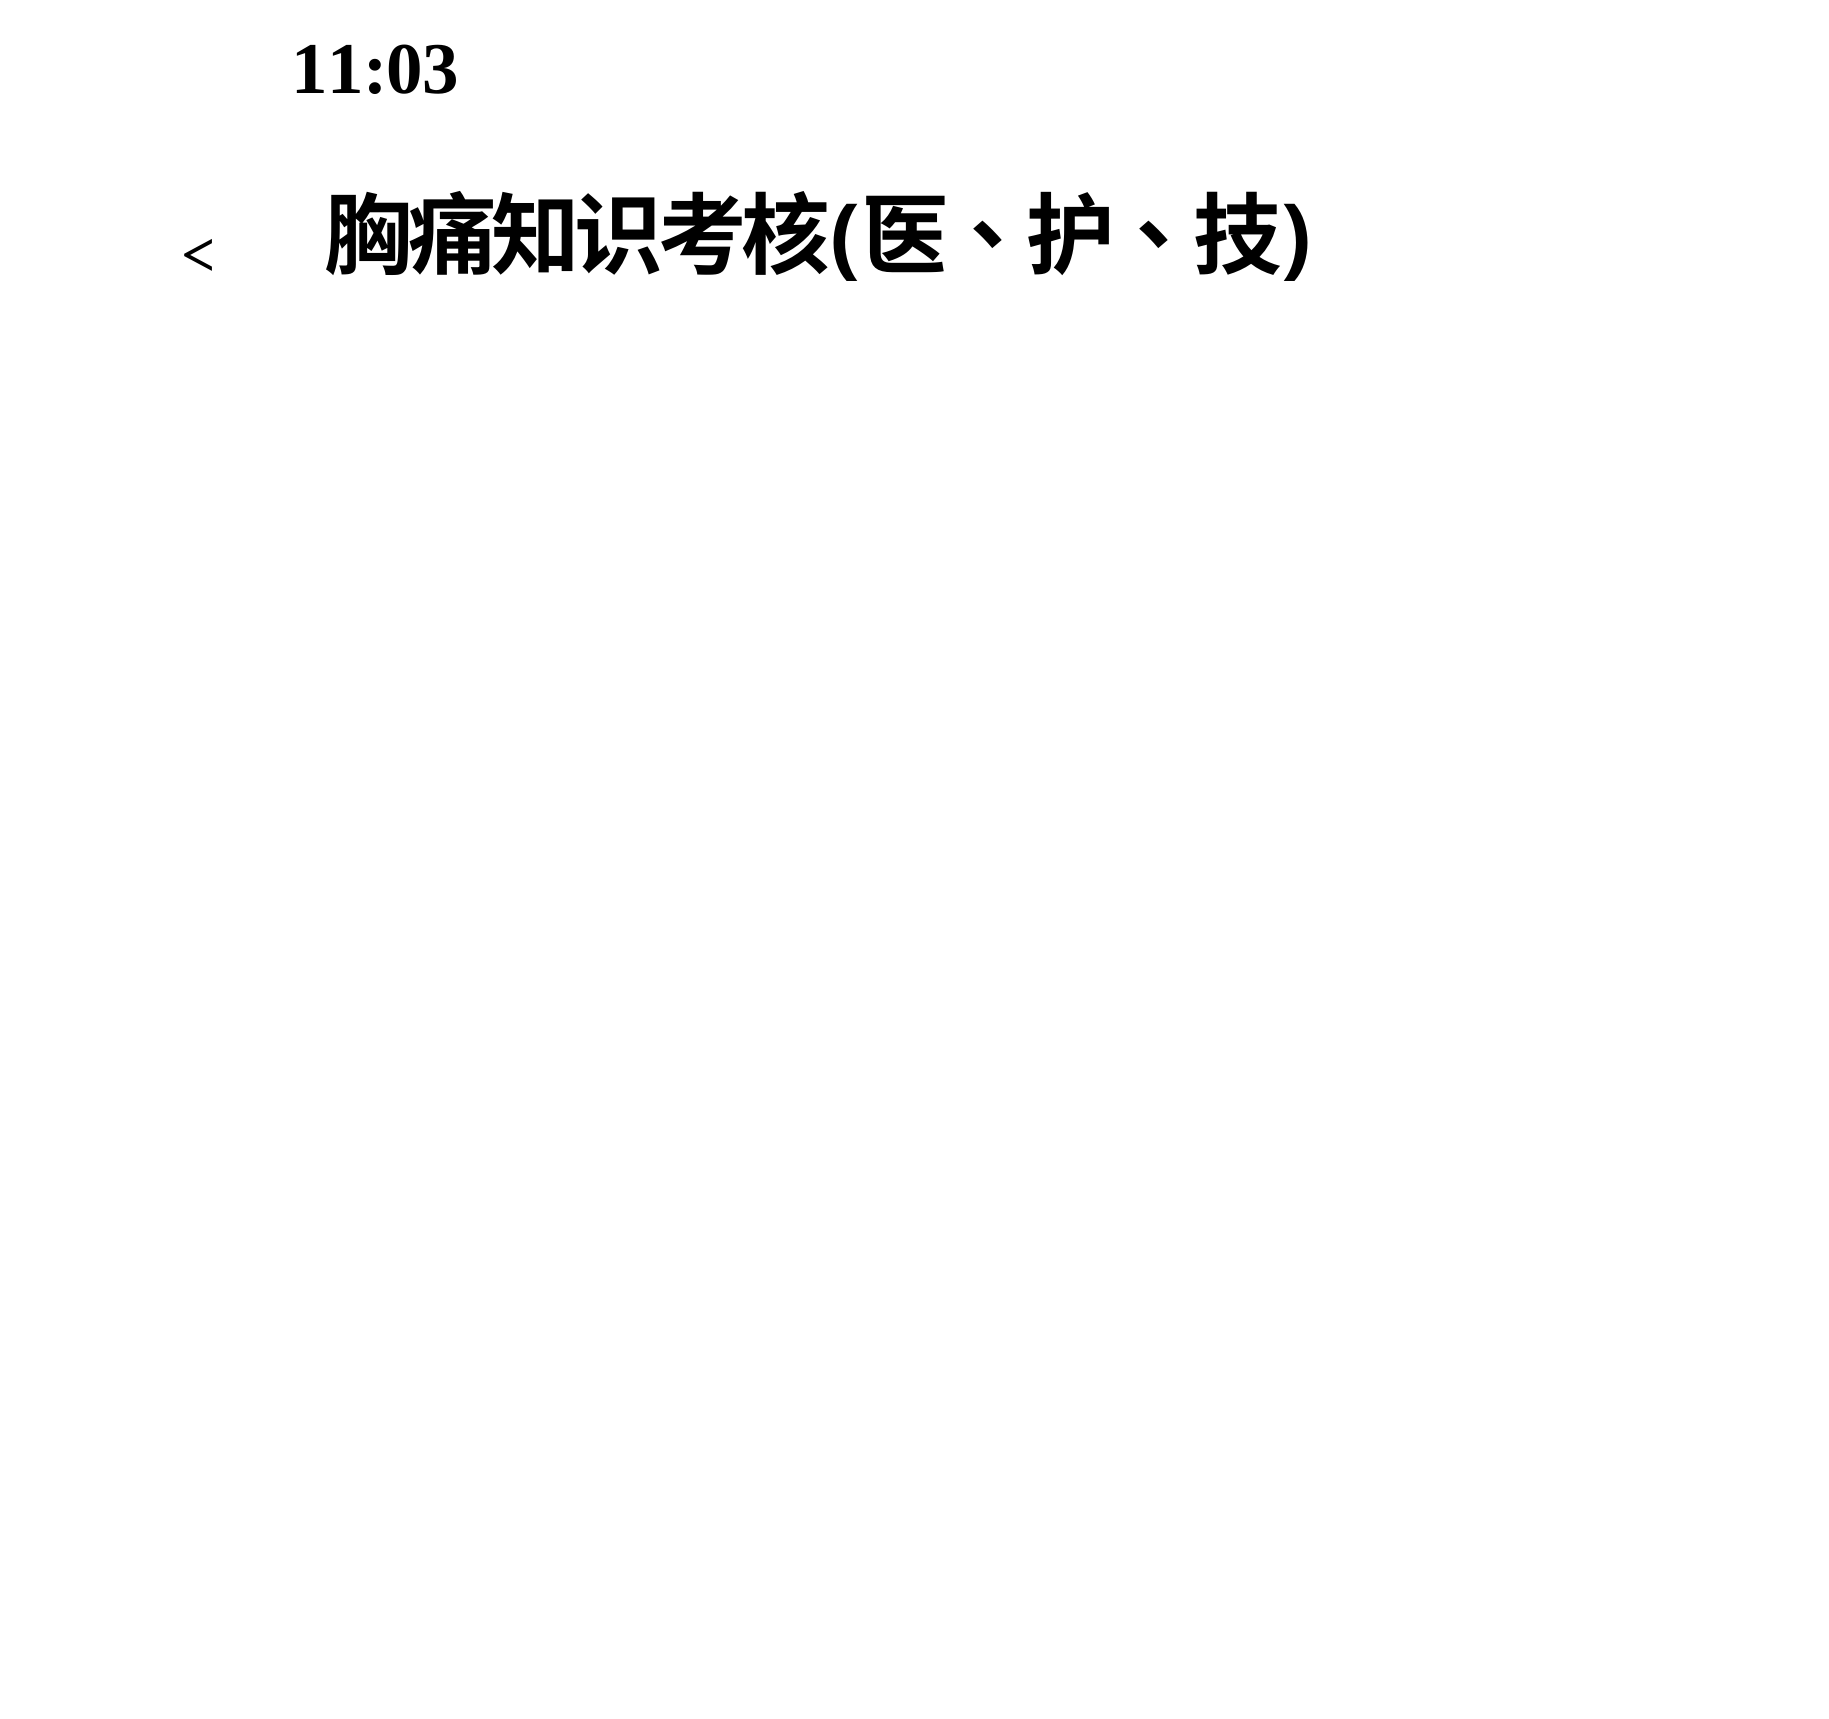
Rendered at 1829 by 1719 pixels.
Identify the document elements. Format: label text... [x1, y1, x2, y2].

text < 胸痛知识考核(医、护、技) [180, 187, 1828, 287]
text 11:03 [292, 42, 1828, 107]
